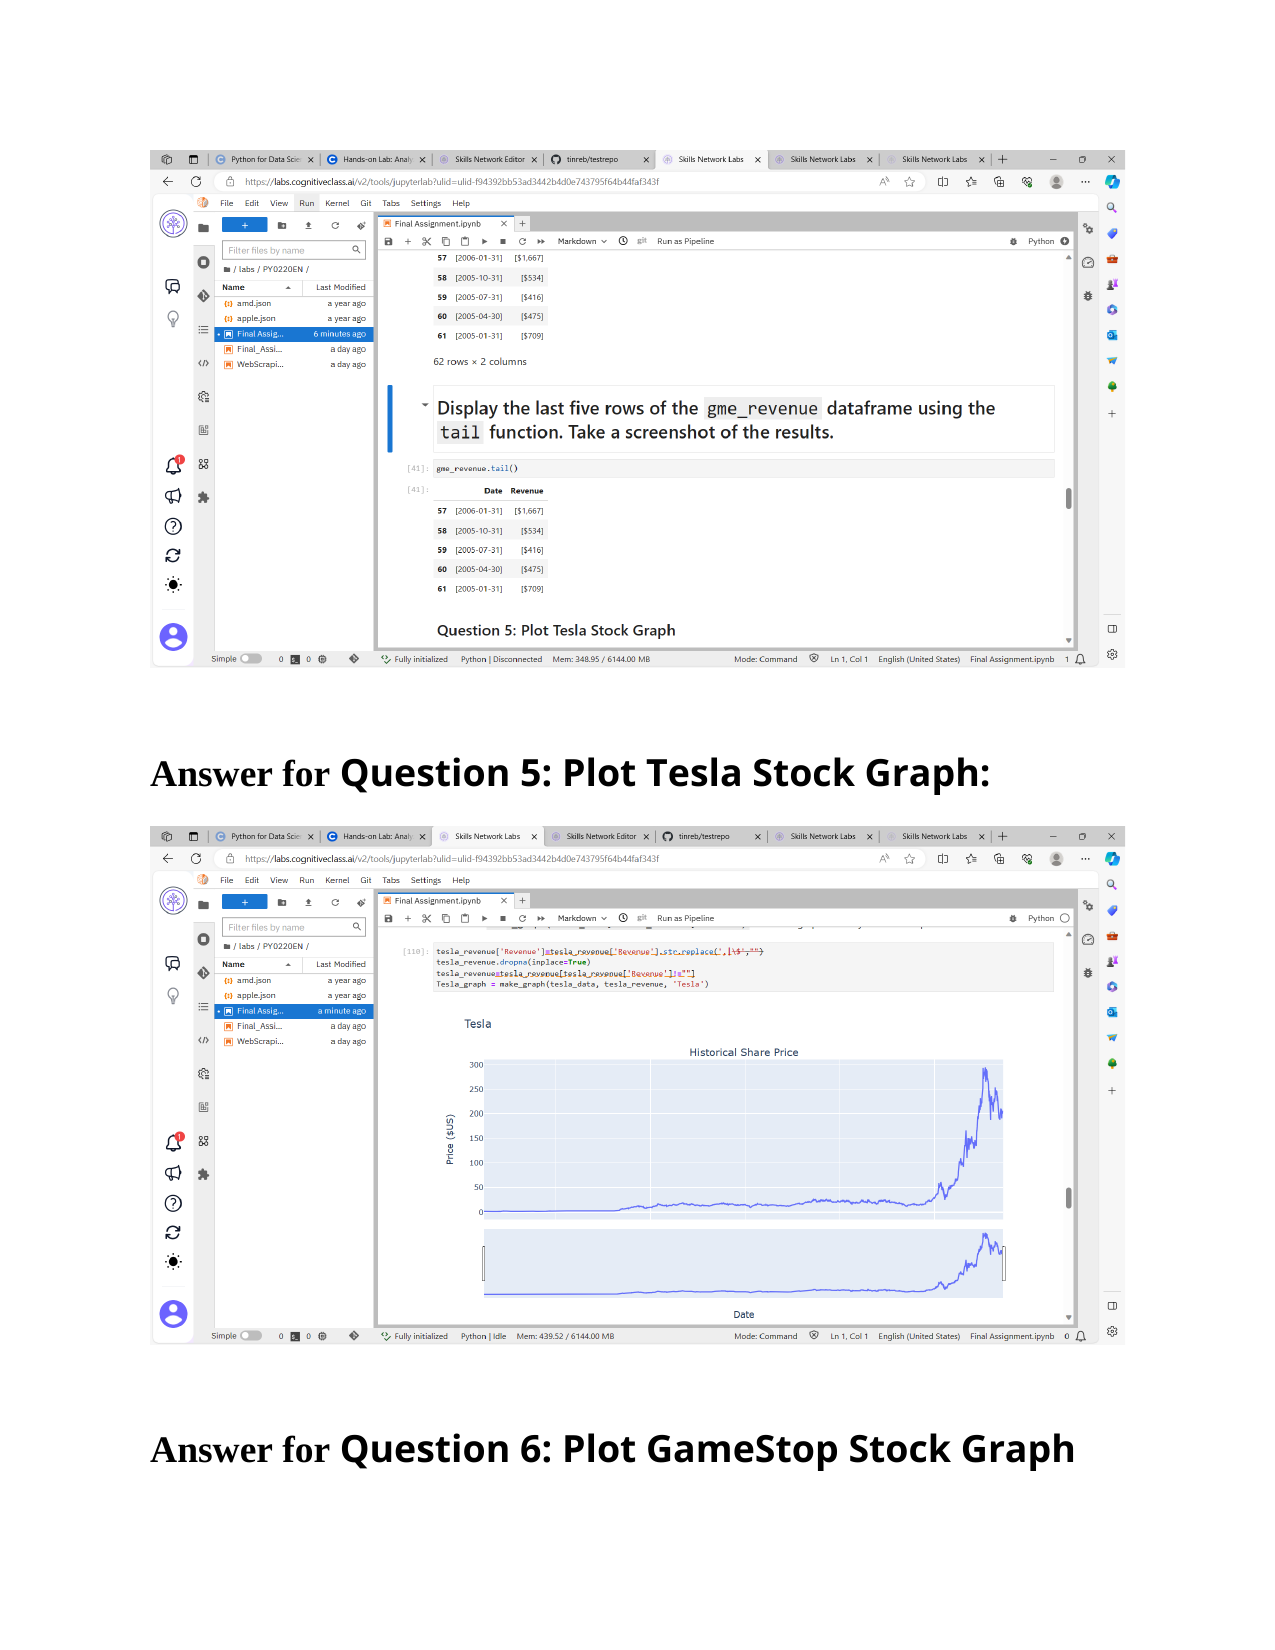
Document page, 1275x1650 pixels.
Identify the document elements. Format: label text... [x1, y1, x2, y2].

picture [150, 826, 1125, 1345]
subtitle Answer for Question 6: Plot GameStop Stock Graph [150, 1423, 1125, 1474]
subtitle Answer for Question 5: Plot Tesla Stock Graph: [150, 746, 1125, 797]
picture [150, 150, 1125, 668]
